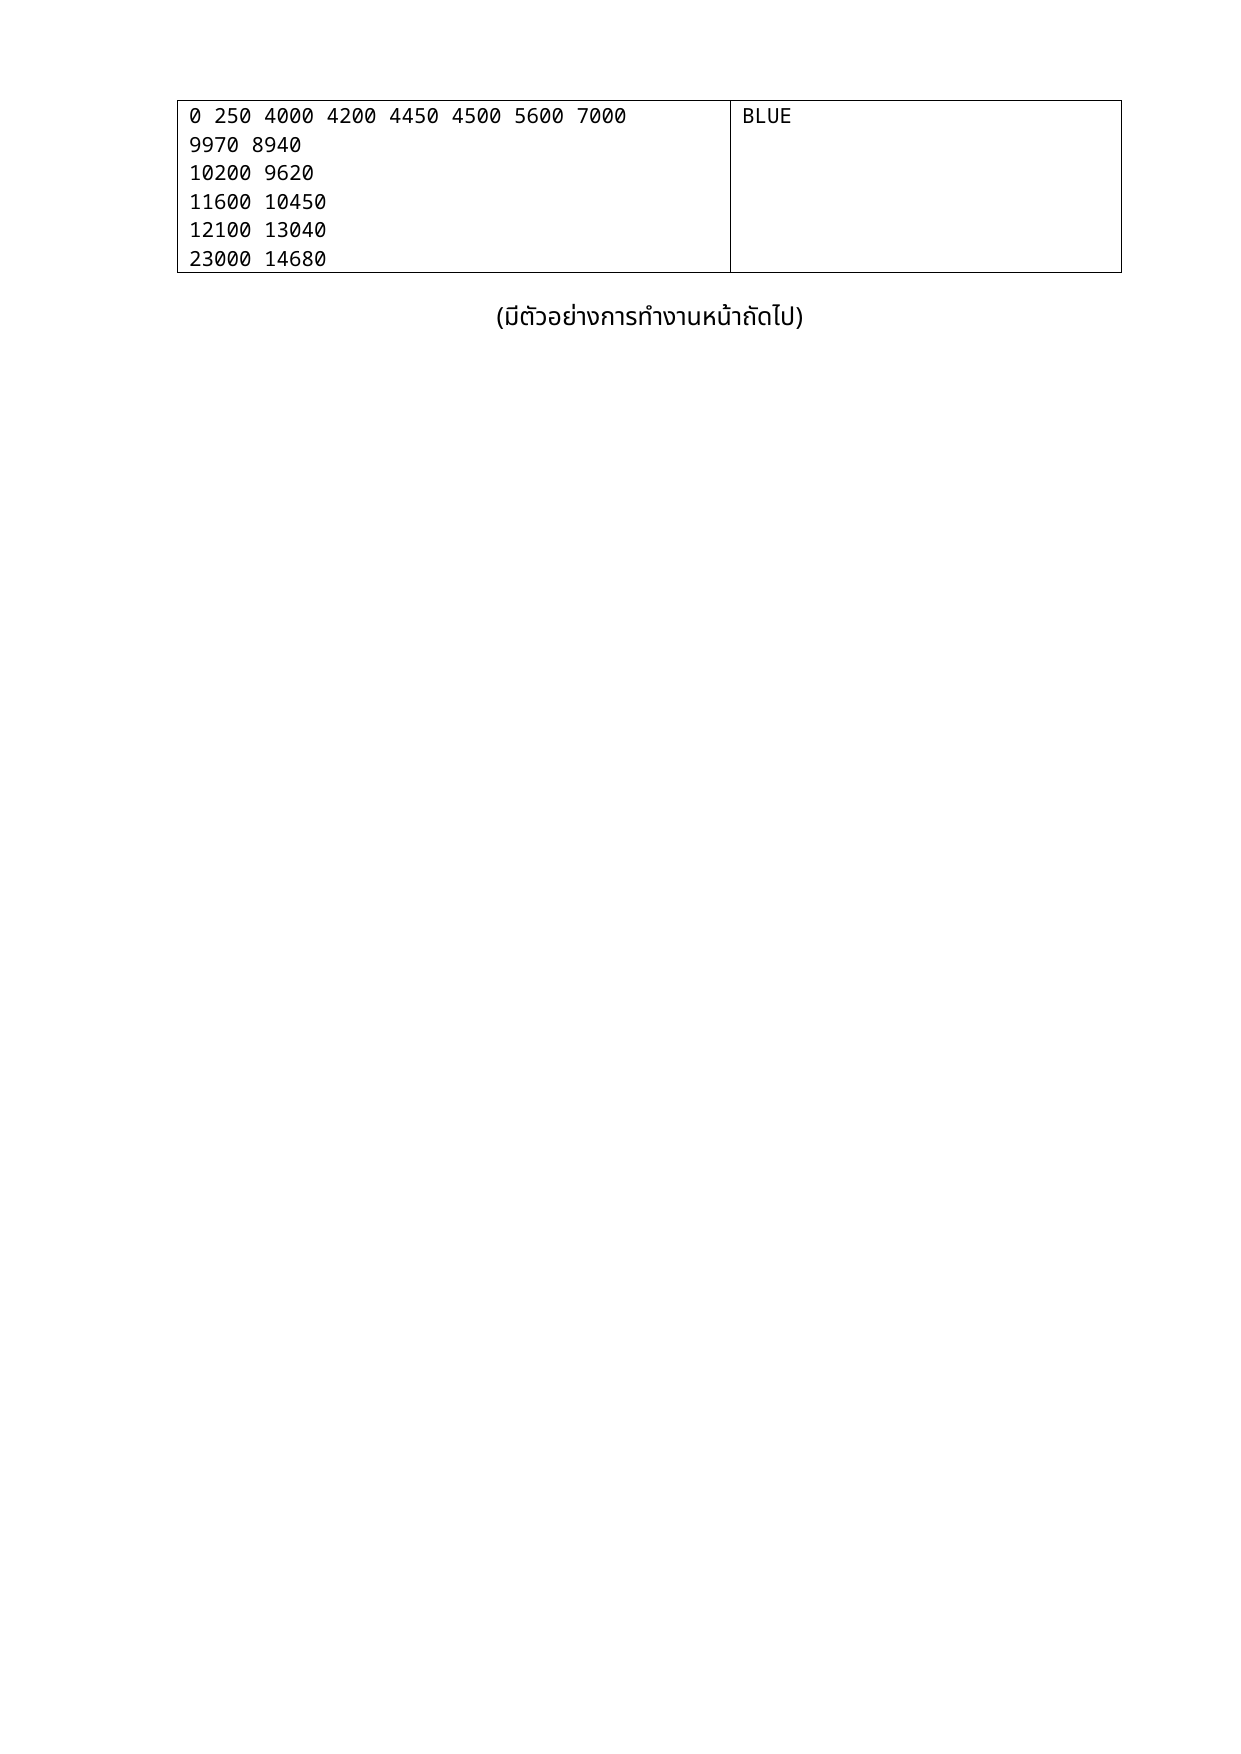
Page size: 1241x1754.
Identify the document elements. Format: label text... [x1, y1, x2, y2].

text (มีตัวอย่างการทำงานหน้าถัดไป) [177, 298, 1122, 336]
table_cell 3 4 BLUE [731, 101, 1121, 272]
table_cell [178, 101, 730, 272]
